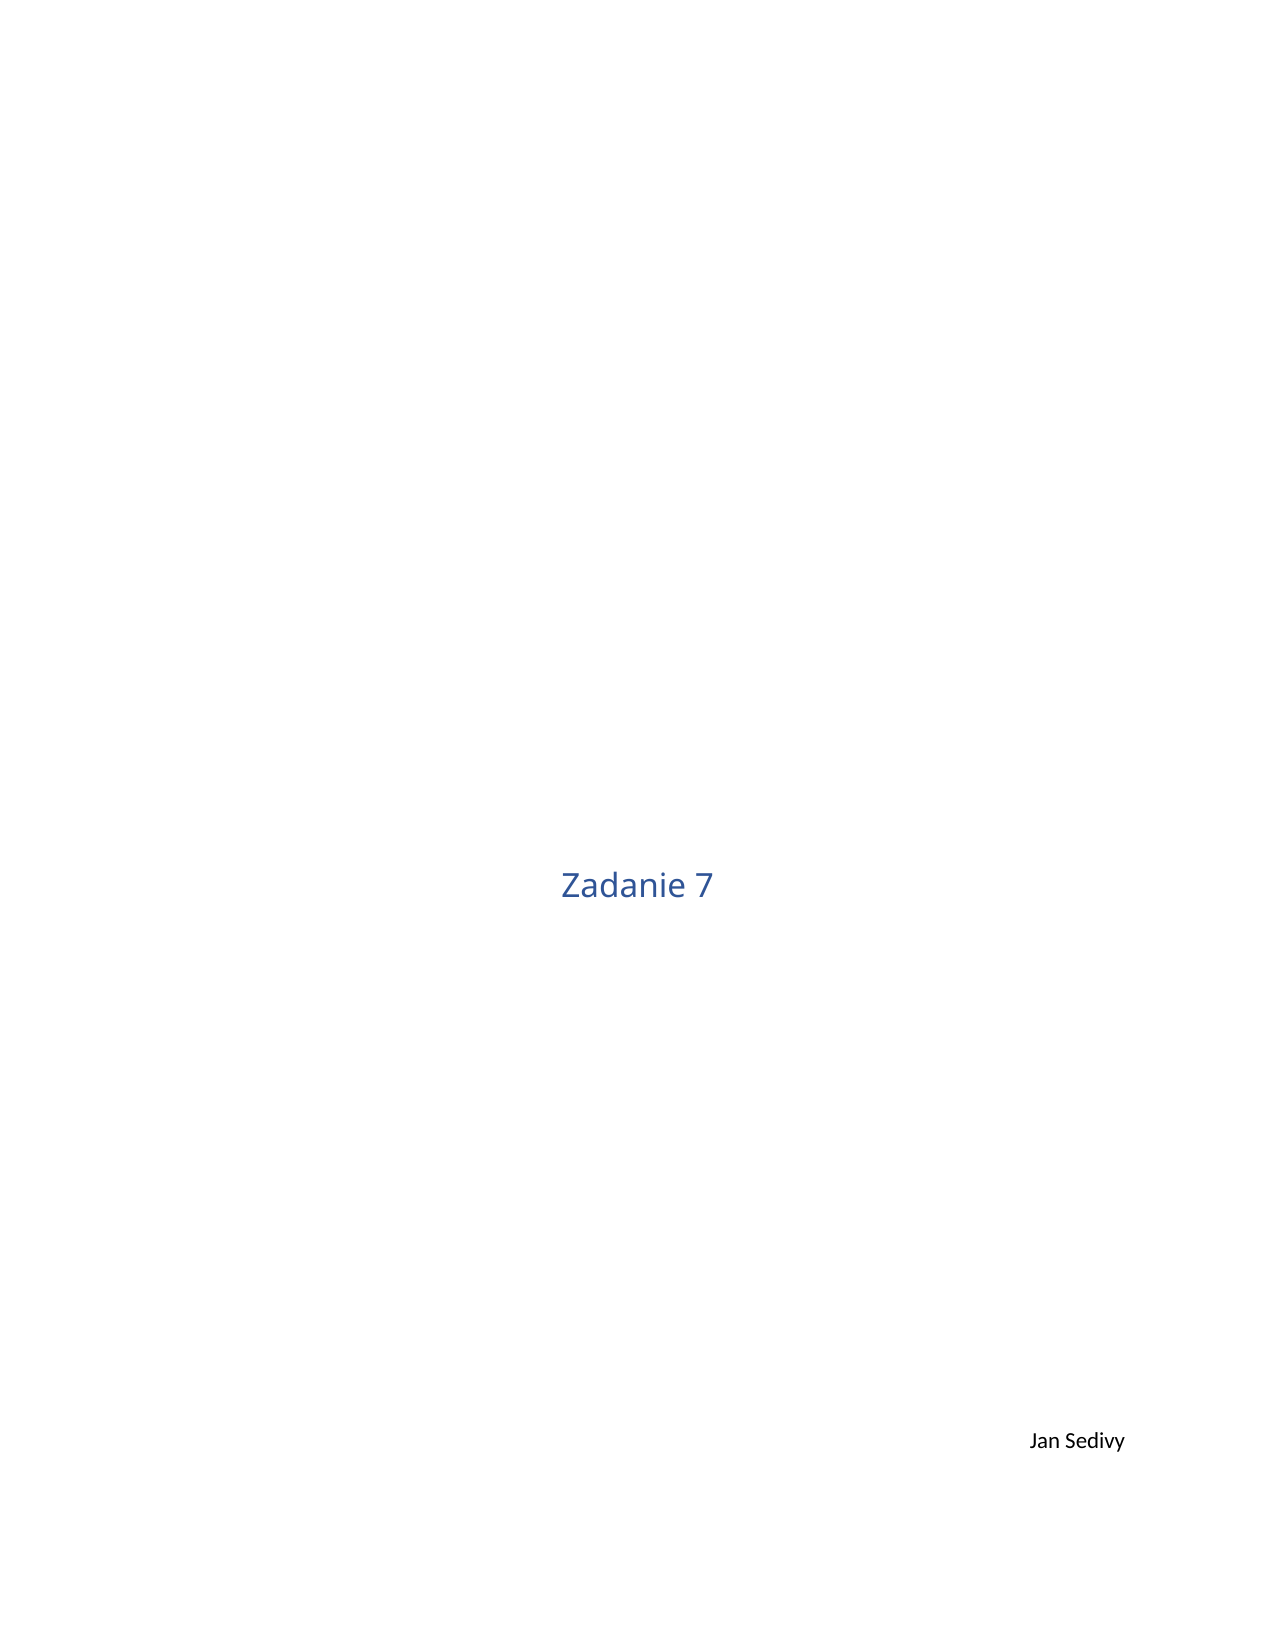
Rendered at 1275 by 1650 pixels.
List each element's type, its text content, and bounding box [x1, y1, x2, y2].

subtitle Zadanie 7 [150, 861, 1125, 907]
text Jan Sedivy [150, 1426, 1125, 1454]
